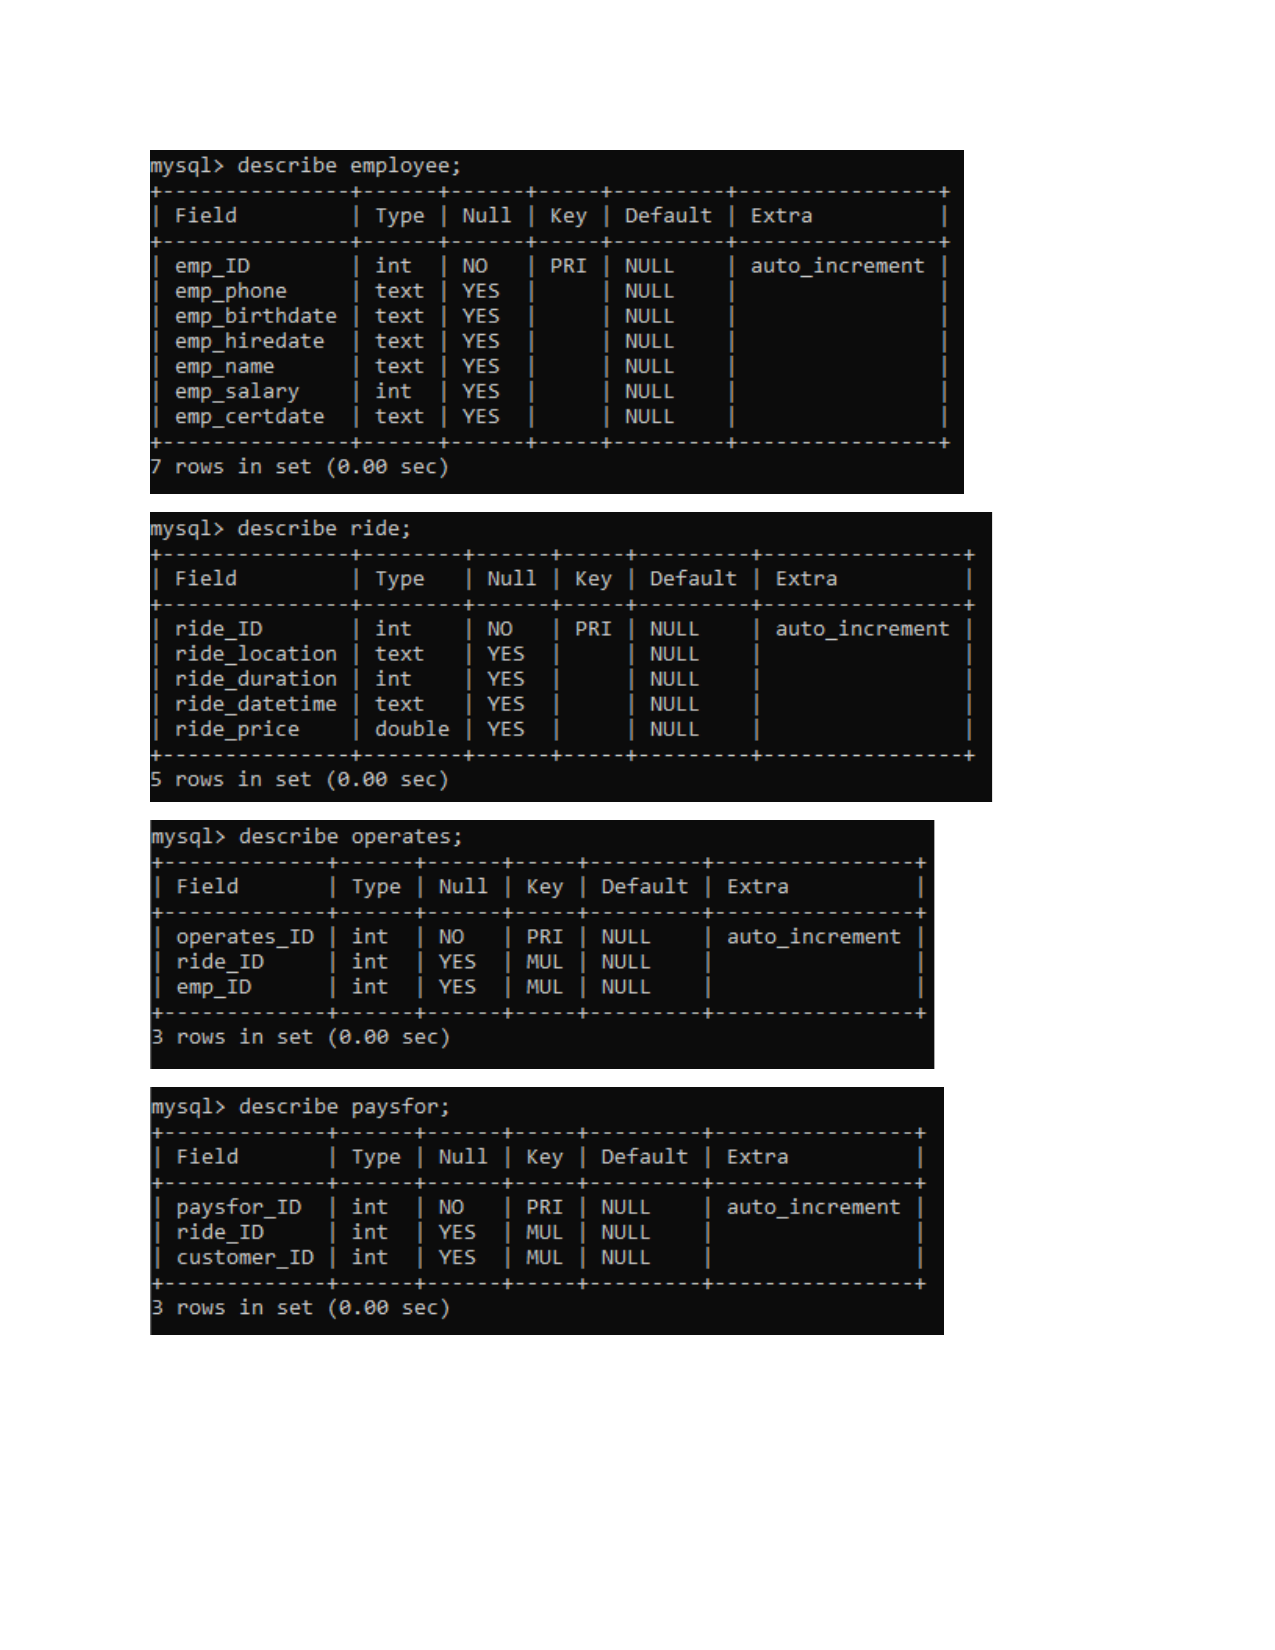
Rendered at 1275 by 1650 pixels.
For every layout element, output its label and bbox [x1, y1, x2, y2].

picture [150, 512, 993, 802]
picture [150, 820, 935, 1069]
picture [150, 150, 964, 494]
picture [150, 1087, 944, 1335]
